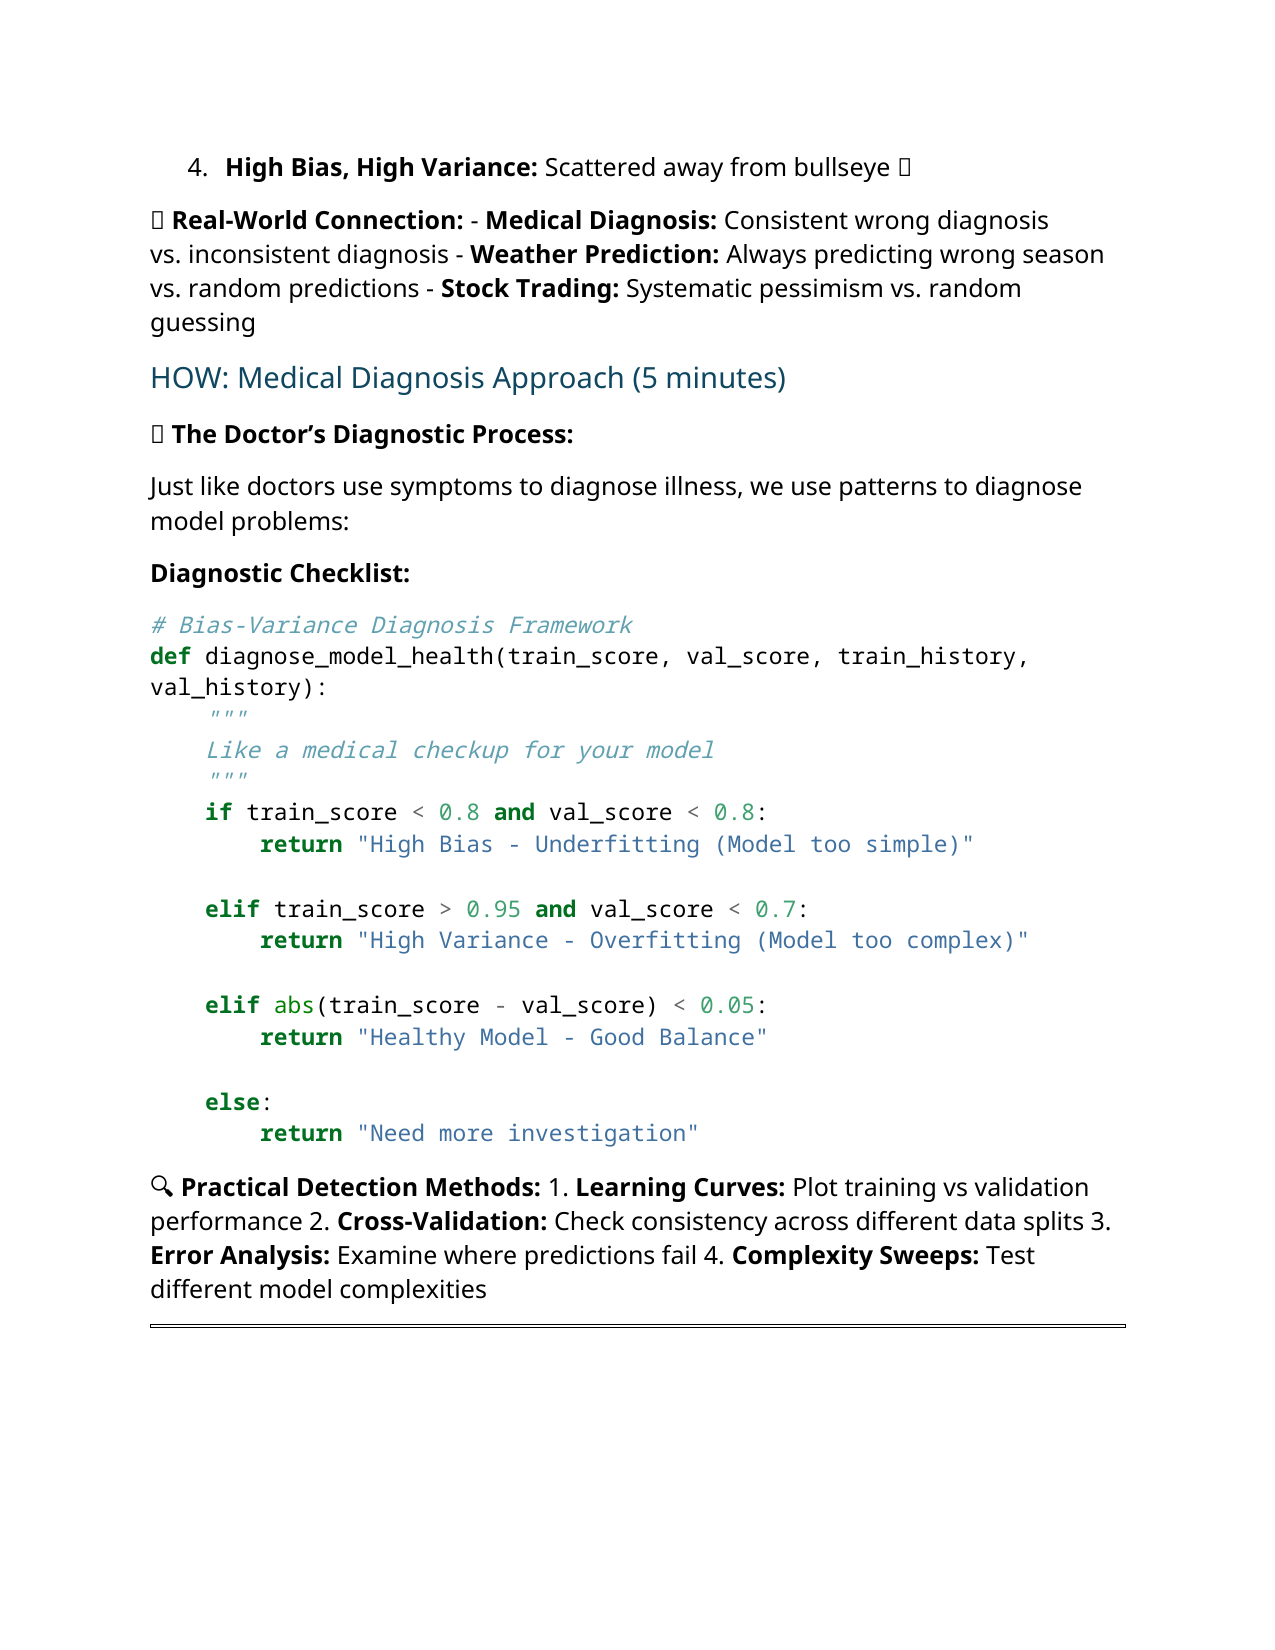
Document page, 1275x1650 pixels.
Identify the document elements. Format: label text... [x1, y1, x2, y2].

subtitle HOW: Medical Diagnosis Approach (5 minutes) [150, 358, 1125, 397]
text Diagnostic Checklist: [150, 556, 1125, 590]
text 🔍 Practical Detection Methods: 1. Learning Curves: Plot training vs validation performance 2. Cross-Validation: Check consistency across different data splits 3. Error Analysis: Examine where predictions fail 4. Complexity Sweeps: Test different model complexities [150, 1169, 1125, 1306]
text 💭 Real-World Connection: - Medical Diagnosis: Consistent wrong diagnosis vs. inconsistent diagnosis - Weather Prediction: Always predicting wrong season vs. random predictions - Stock Trading: Systematic pessimism vs. random guessing [150, 203, 1125, 339]
list High Bias, High Variance: Scattered away from bullseye ❌ [187, 150, 1125, 184]
text # Bias-Variance Diagnosis Framework def diagnose_model_health(train_score, val_score, train_history, val_history): """ Like a medical checkup for your model """ if train_score < 0.8 and val_score < 0.8: return "High Bias - Underfitting (Model too simple)" elif train_score > 0.95 and val_score < 0.7: return "High Variance - Overfitting (Model too complex)" elif abs(train_score - val_score) < 0.05: return "Healthy Model - Good Balance" else: return "Need more investigation" [150, 609, 1125, 1148]
text 🏥 The Doctor’s Diagnostic Process: [150, 416, 1125, 450]
text Just like doctors use symptoms to diagnose illness, we use patterns to diagnose model problems: [150, 469, 1125, 537]
